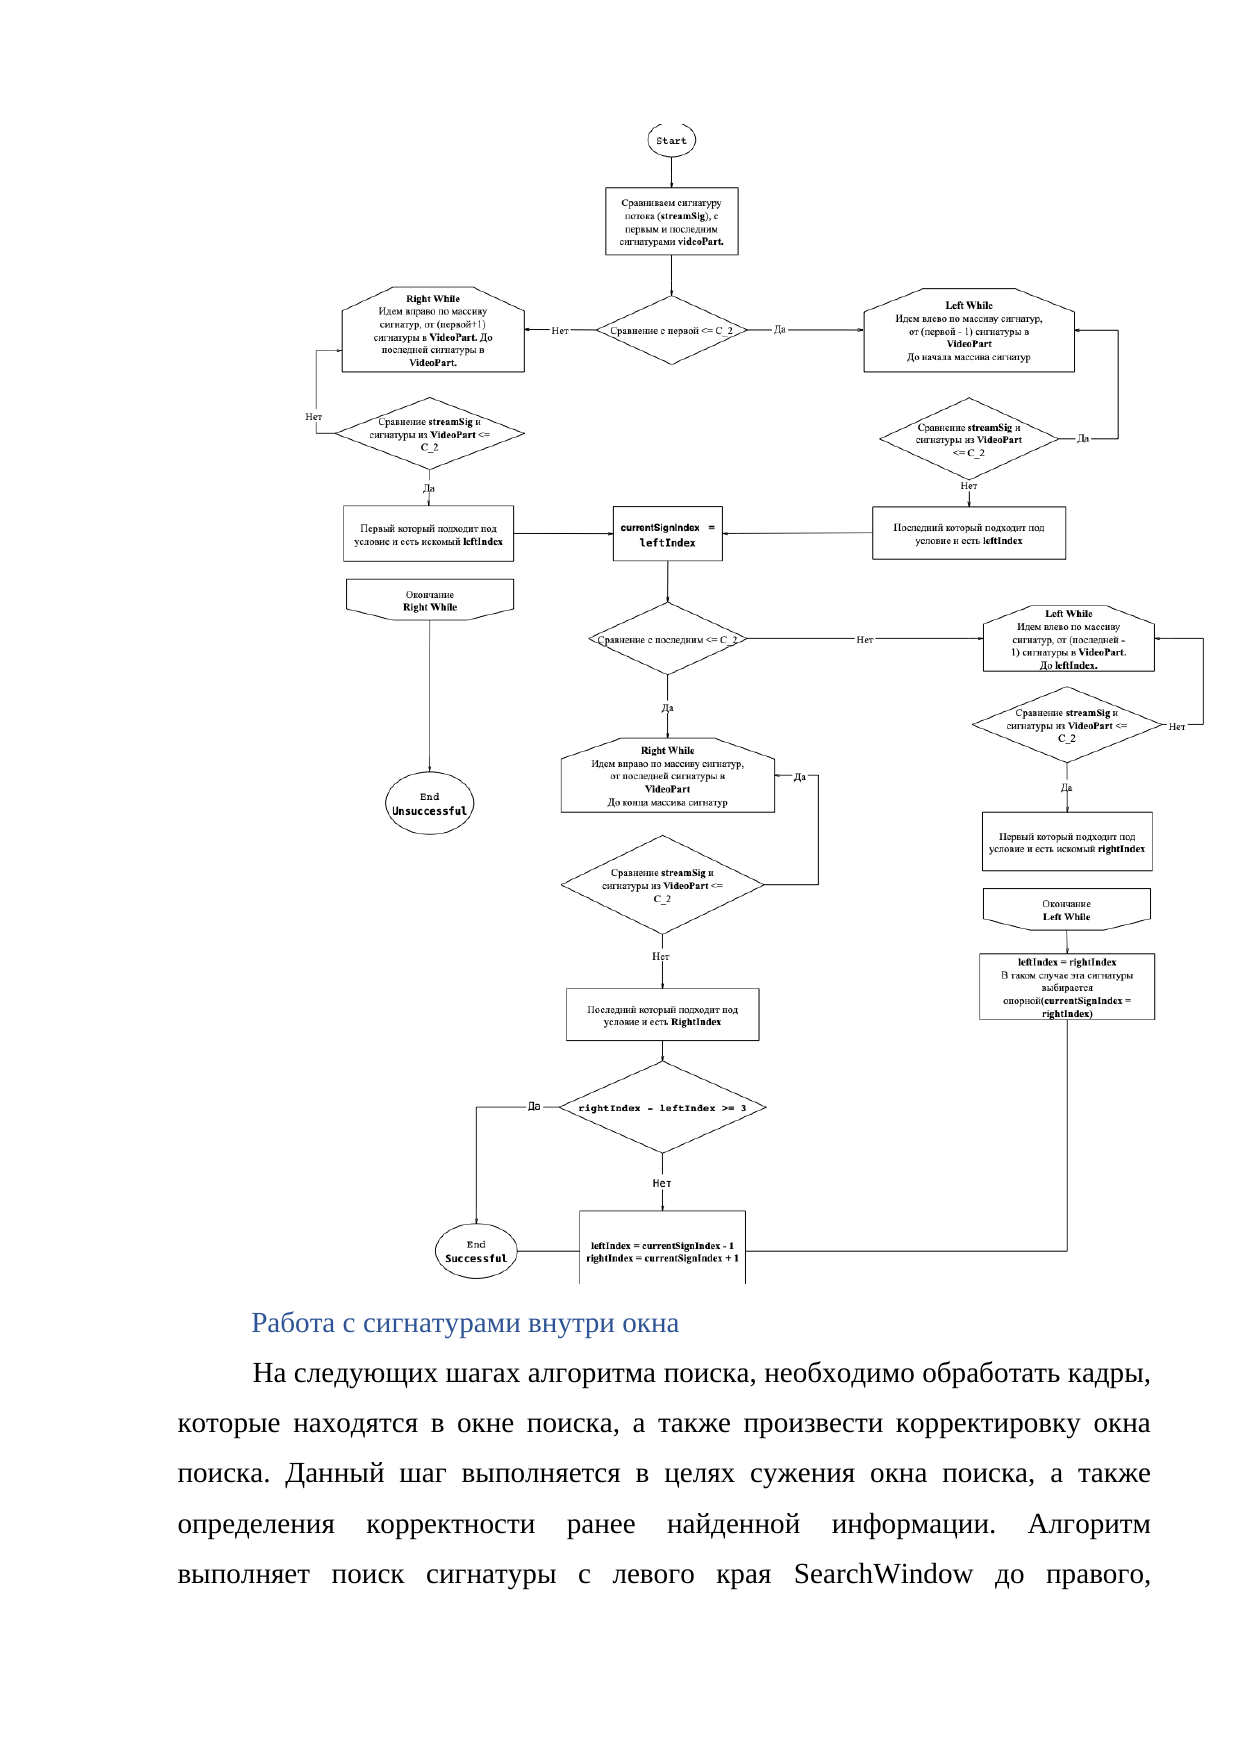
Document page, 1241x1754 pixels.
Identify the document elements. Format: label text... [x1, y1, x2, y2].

picture [289, 124, 1230, 1284]
subtitle Работа с сигнатурами внутри окна [177, 1305, 1152, 1338]
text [177, 1355, 1152, 1590]
